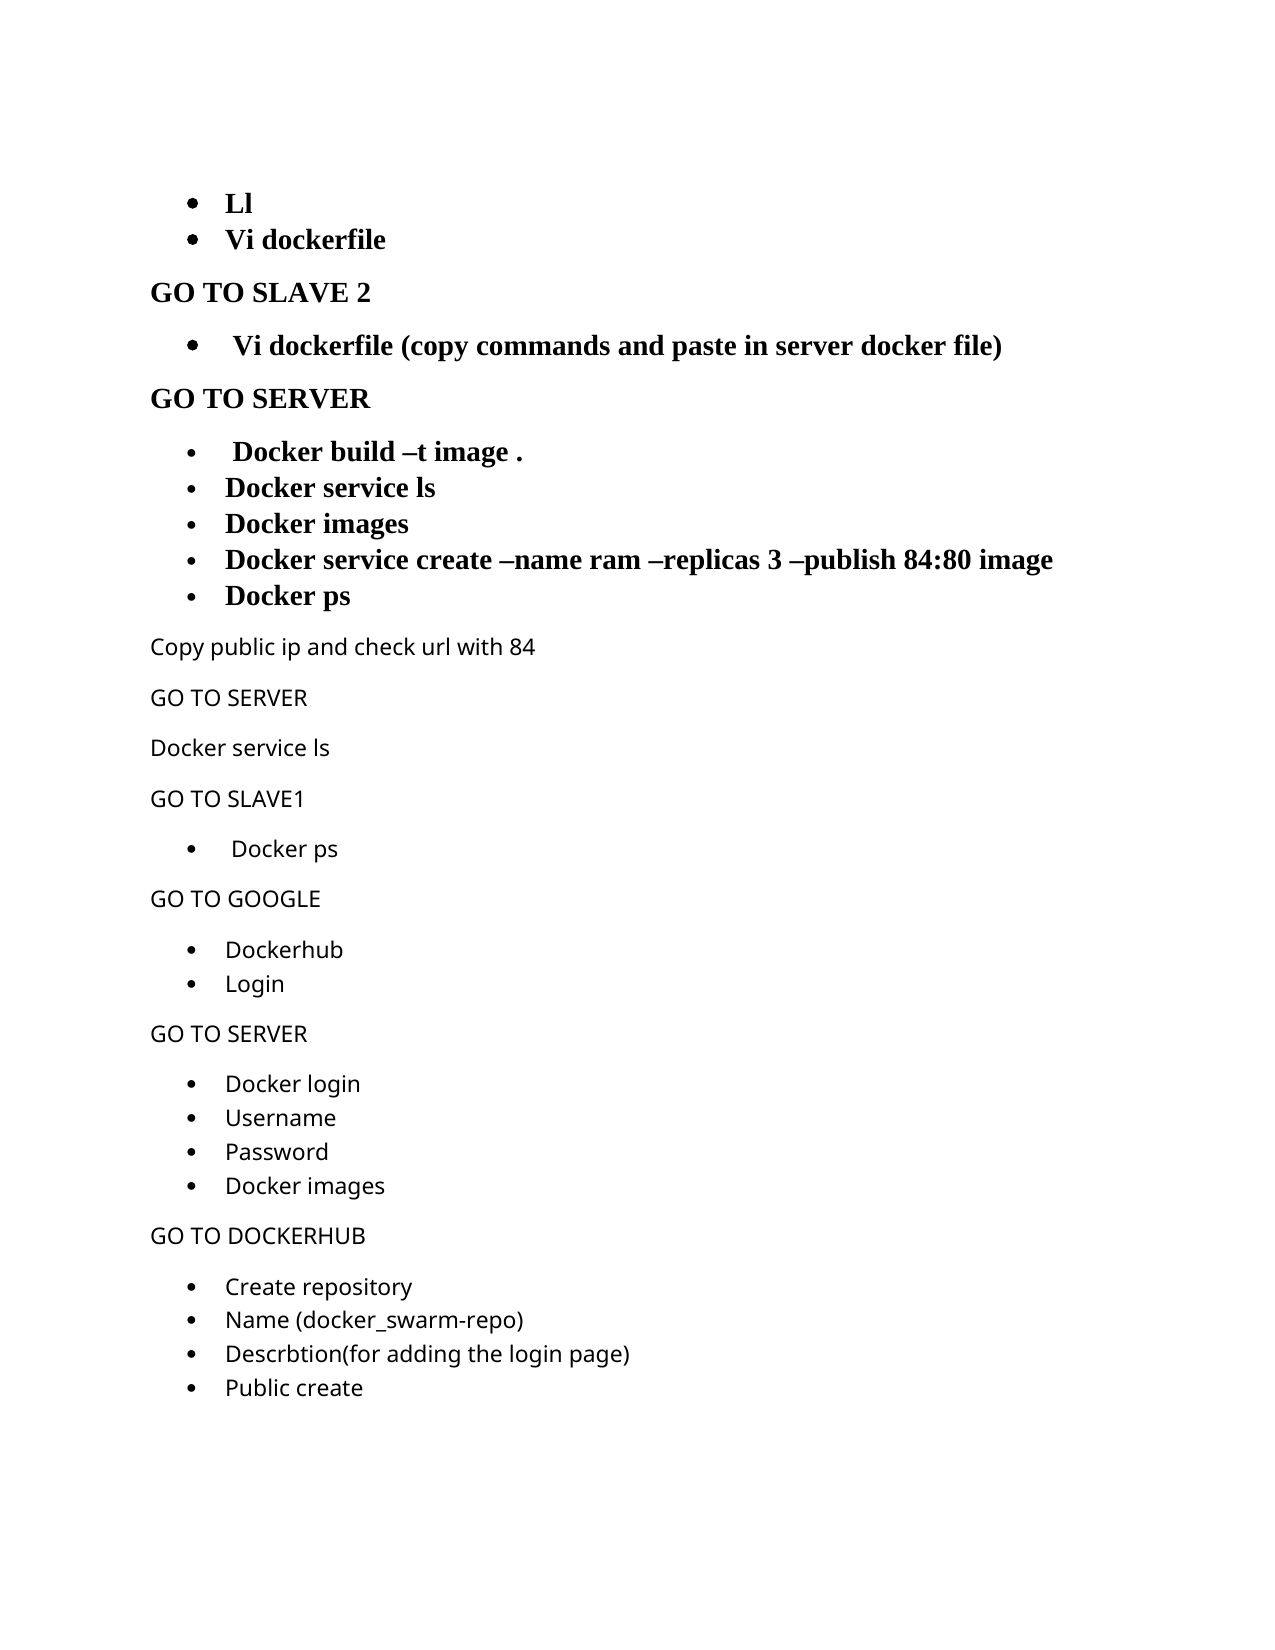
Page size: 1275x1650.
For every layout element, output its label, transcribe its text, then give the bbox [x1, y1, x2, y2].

list Descrbtion(for adding the login page) [187, 1338, 1125, 1369]
list Docker ps [187, 833, 1125, 864]
list Vi dockerfile [187, 222, 1125, 256]
text GO TO SERVER [150, 1018, 1125, 1049]
list Create repository [187, 1270, 1125, 1302]
list Docker login [187, 1068, 1125, 1099]
list Docker service create –name ram –replicas 3 –publish 84:80 image [187, 542, 1125, 576]
text Copy public ip and check url with 84 [150, 631, 1125, 662]
list Docker images [187, 1169, 1125, 1201]
list Vi dockerfile (copy commands and paste in server docker file) [187, 328, 1125, 362]
list Name (docker_swarm-repo) [187, 1304, 1125, 1335]
list Docker images [187, 506, 1125, 540]
text GO TO GOOGLE [150, 883, 1125, 914]
list Username [187, 1102, 1125, 1133]
text GO TO SLAVE1 [150, 782, 1125, 814]
text GO TO DOCKERHUB [150, 1220, 1125, 1251]
list Login [187, 967, 1125, 999]
list Public create [187, 1372, 1125, 1403]
text Docker service ls [150, 732, 1125, 763]
text GO TO SERVER [150, 381, 1125, 414]
list Password [187, 1136, 1125, 1167]
list Dockerhub [187, 934, 1125, 965]
list Ll [187, 186, 1125, 220]
list Docker build –t image . [187, 434, 1125, 467]
text GO TO SERVER [150, 682, 1125, 713]
list Docker service ls [187, 470, 1125, 503]
text GO TO SLAVE 2 [150, 275, 1125, 309]
list Docker ps [187, 578, 1125, 612]
